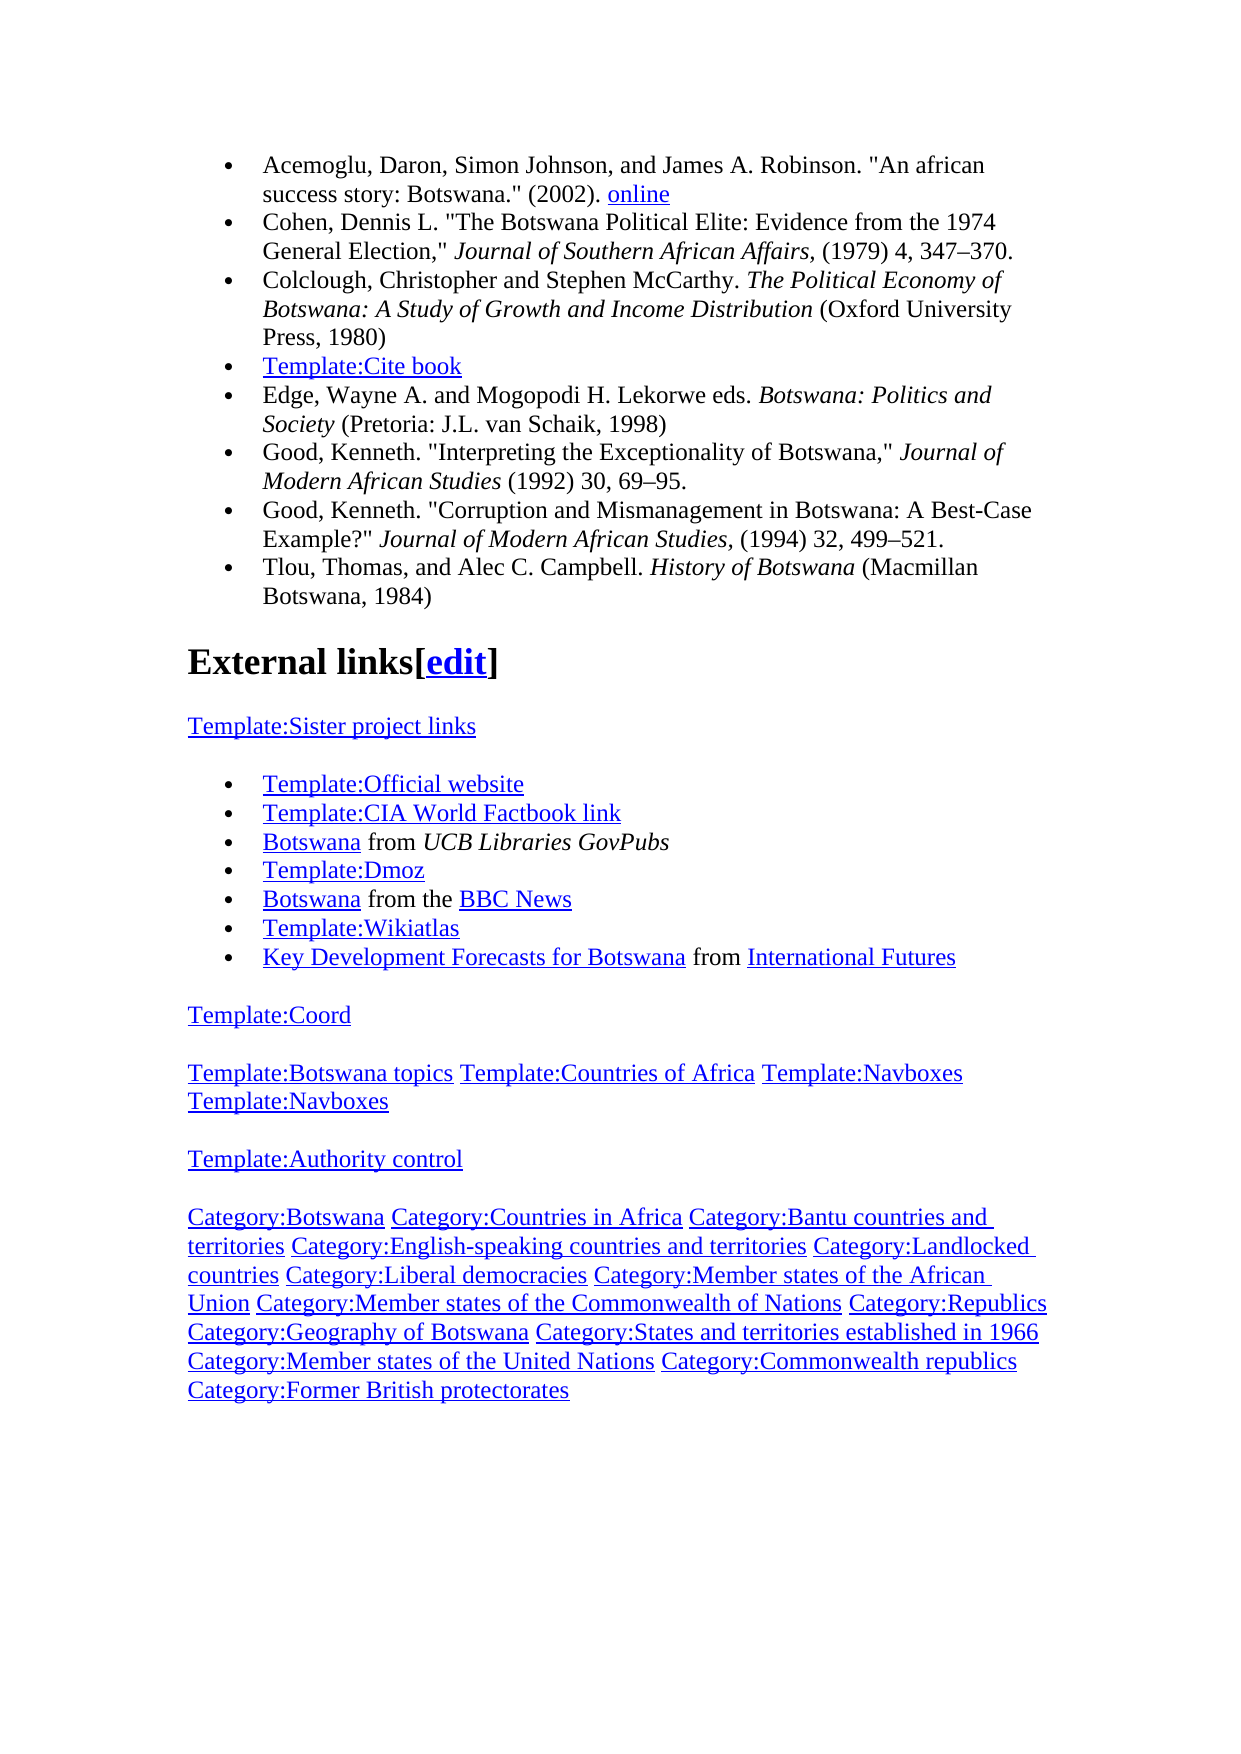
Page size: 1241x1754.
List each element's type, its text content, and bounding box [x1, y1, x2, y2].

list Tlou, Thomas, and Alec C. Campbell. History of Botswana (Macmillan Botswana, 1984) [225, 552, 1053, 610]
list Edge, Wayne A. and Mogopodi H. Lekorwe eds. Botswana: Politics and Society (Pretoria: J.L. van Schaik, 1998) [225, 380, 1053, 437]
list Good, Kenneth. "Interpreting the Exceptionality of Botswana," Journal of Modern African Studies (1992) 30, 69–95. [225, 437, 1053, 495]
list Template:Cite book [225, 351, 1053, 380]
list Botswana from the BBC News [225, 884, 1053, 913]
list Template:CIA World Factbook link [225, 798, 1053, 827]
list Cohen, Dennis L. "The Botswana Political Elite: Evidence from the 1974 General Election," Journal of Southern African Affairs, (1979) 4, 347–370. [225, 207, 1053, 265]
text Template:Botswana topics Template:Countries of Africa Template:Navboxes Template:Navboxes [187, 1058, 1053, 1115]
list Acemoglu, Daron, Simon Johnson, and James A. Robinson. "An african success story: Botswana." (2002). online [225, 150, 1053, 207]
list Colclough, Christopher and Stephen McCarthy. The Political Economy of Botswana: A Study of Growth and Income Distribution (Oxford University Press, 1980) [225, 265, 1053, 351]
list Template:Official website [225, 769, 1053, 798]
list Template:Dmoz [225, 856, 1053, 884]
text Template:Sister project links [187, 711, 1053, 740]
subtitle External links[edit] [187, 639, 1053, 682]
list Template:Wikiatlas [225, 913, 1053, 942]
text Category:Botswana Category:Countries in Africa Category:Bantu countries and territories Category:English-speaking countries and territories Category:Landlocked countries Category:Liberal democracies Category:Member states of the African Union Category:Member states of the Commonwealth of Nations Category:Republics Category:Geography of Botswana Category:States and territories established in 1966 Category:Member states of the United Nations Category:Commonwealth republics Category:Former British protectorates [187, 1202, 1053, 1403]
text Template:Coord [187, 1000, 1053, 1028]
list Botswana from UCB Libraries GovPubs [225, 827, 1053, 856]
list Good, Kenneth. "Corruption and Mismanagement in Botswana: A Best-Case Example?" Journal of Modern African Studies, (1994) 32, 499–521. [225, 495, 1053, 552]
text Template:Authority control [187, 1144, 1053, 1173]
list Key Development Forecasts for Botswana from International Futures [225, 942, 1053, 971]
